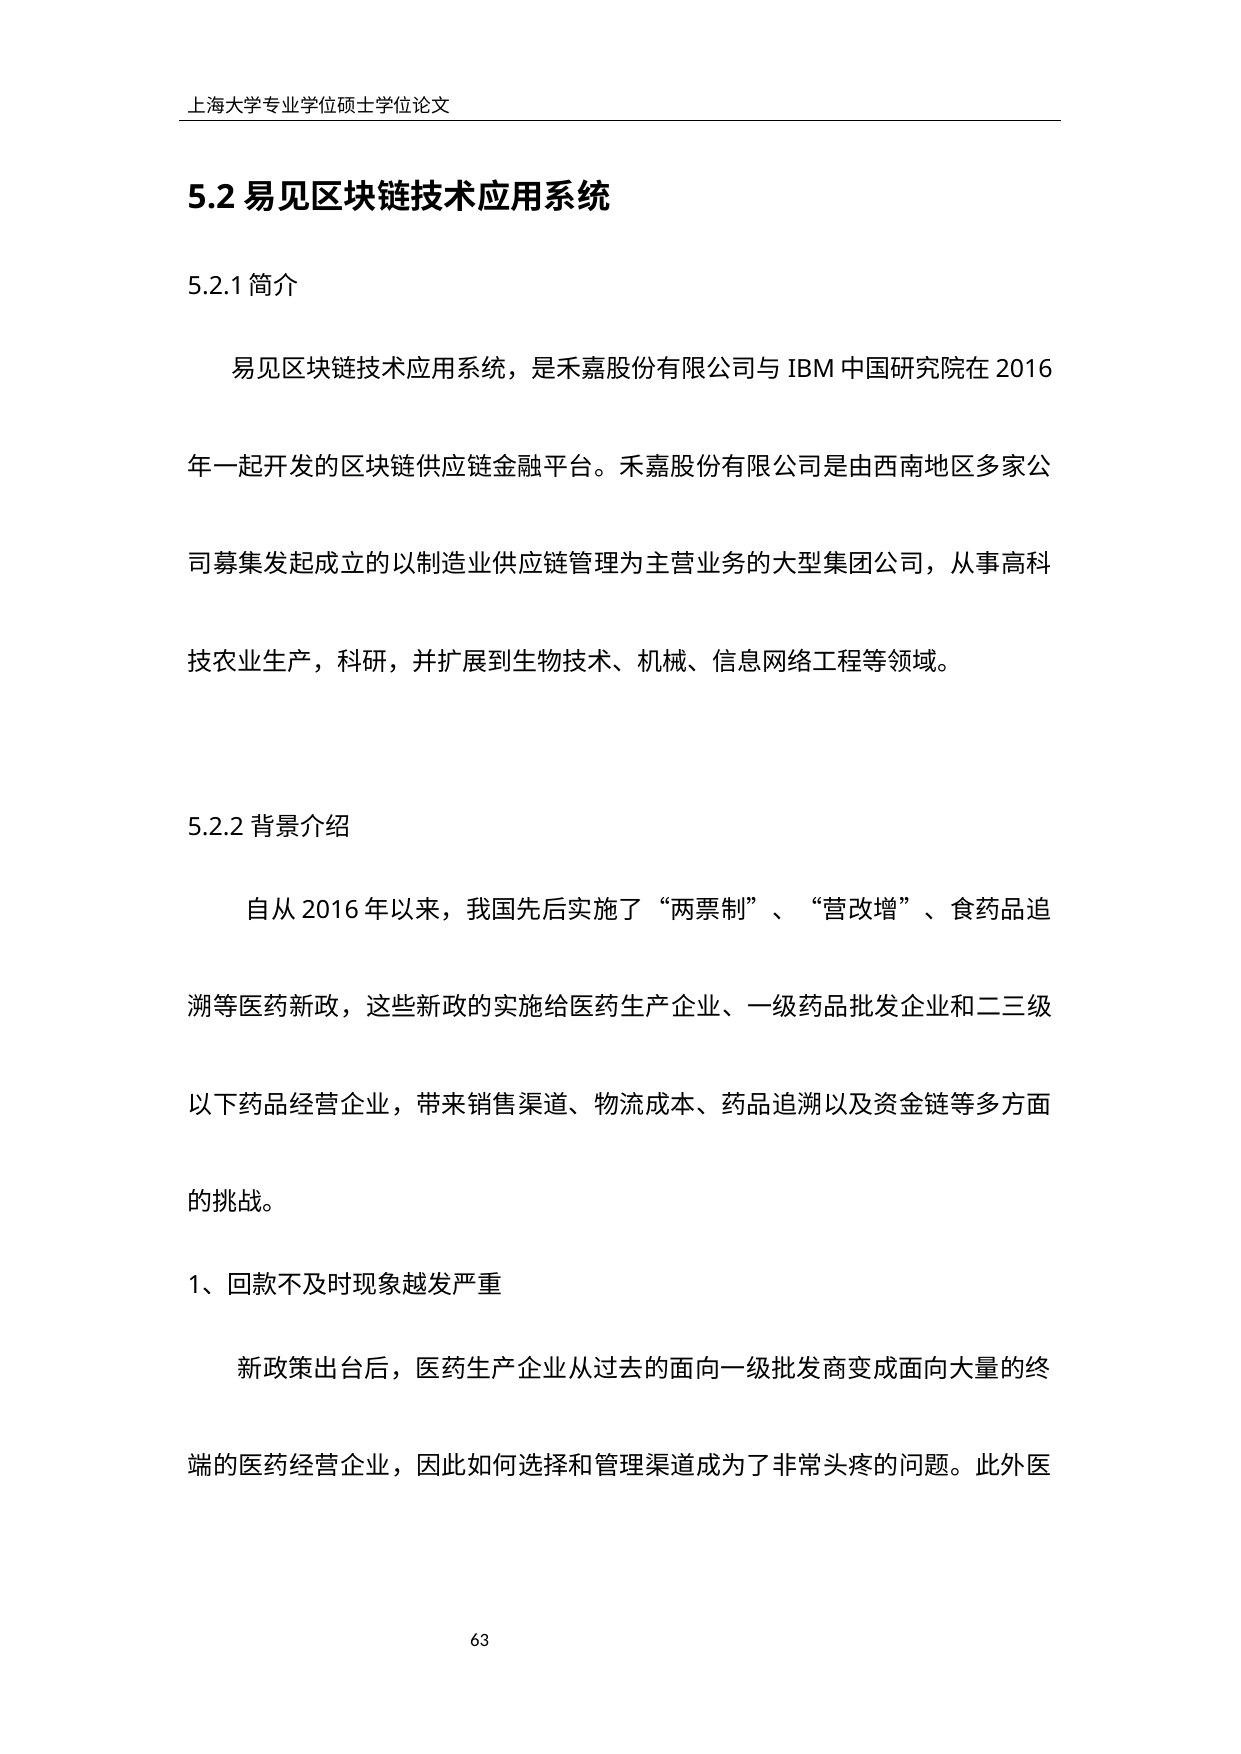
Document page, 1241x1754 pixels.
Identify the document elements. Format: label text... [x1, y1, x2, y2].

text 自从2016年以来，我国先后实施了“两票制”、“营改增”、食药品追溯等医药新政，这些新政的实施给医药生产企业、一级药品批发企业和二三级以下药品经营企业，带来销售渠道、物流成本、药品追溯以及资金链等多方面的挑战。 [187, 875, 1053, 1232]
text 易见区块链技术应用系统，是禾嘉股份有限公司与IBM中国研究院在2016年一起开发的区块链供应链金融平台。禾嘉股份有限公司是由西南地区多家公司募集发起成立的以制造业供应链管理为主营业务的大型集团公司，从事高科技农业生产，科研，并扩展到生物技术、机械、信息网络工程等领域。 [187, 334, 1053, 692]
text 5.2.2 背景介绍 [187, 792, 1053, 857]
text 5.2 易见区块链技术应用系统 [187, 162, 1053, 227]
list 1、回款不及时现象越发严重 [187, 1251, 1053, 1316]
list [187, 1334, 1053, 1496]
text 5.2.1简介 [187, 251, 1053, 316]
